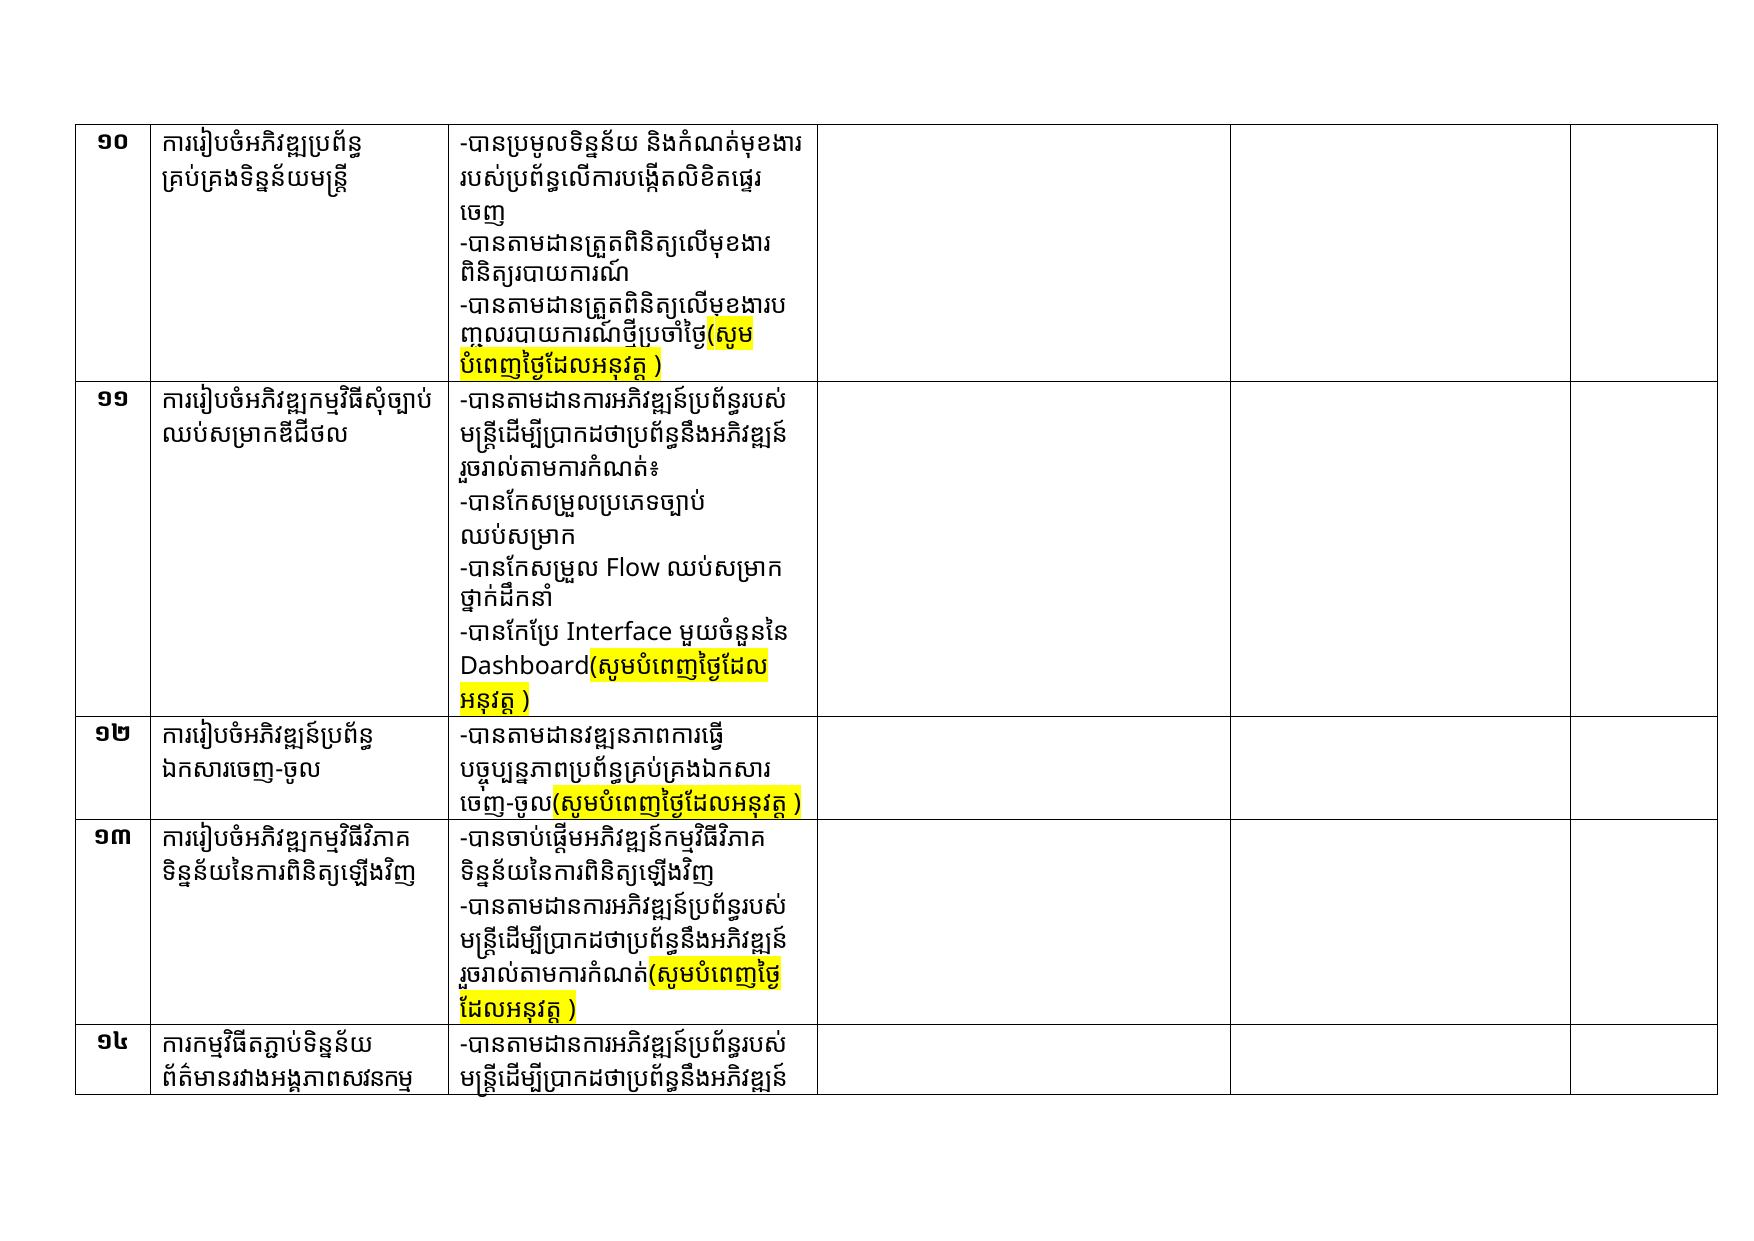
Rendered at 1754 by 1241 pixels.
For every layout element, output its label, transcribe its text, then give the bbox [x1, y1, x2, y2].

table_cell -បានតាមដានការអភិវឌ្ឍន៍ប្រព័ន្ធរបស់មន្រ្តីដើម្បីប្រាកដថាប្រព័ន្ធនឹងអភិវឌ្ឍន៍រួចរាល់តាមការកំណត់៖ -បានកែសម្រួលប្រភេទច្បាប់ឈប់សម្រាក -បានកែសម្រួល Flow ឈប់សម្រាកថ្នាក់ដឹកនាំ -បានកែប្រែ Interface មួយចំនួននៃ Dashboard(សូមបំពេញថ្ងៃដែលអនុវត្ត ) [449, 382, 817, 716]
table_cell [1571, 382, 1717, 716]
table_cell ការរៀបចំអភិវឌ្ឍប្រព័ន្ធគ្រប់គ្រងទិន្នន័យមន្ត្រី [151, 125, 448, 381]
table_cell [1231, 382, 1570, 716]
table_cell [449, 1025, 817, 1093]
table_cell [1231, 820, 1570, 1024]
table_cell [1571, 125, 1717, 381]
table_cell ១៤ [76, 1025, 150, 1093]
table_cell [818, 820, 1230, 1024]
table_cell [1571, 717, 1717, 819]
table_cell ១២ [76, 717, 150, 819]
table_cell [818, 382, 1230, 716]
table_cell [1231, 125, 1570, 381]
table_cell -បានចាប់ផ្តើមអភិវឌ្ឍន៍កម្មវិធីវិភាគទិន្នន័យនៃការពិនិត្យឡើងវិញ -បានតាមដានការអភិវឌ្ឍន៍ប្រព័ន្ធរបស់មន្រ្តីដើម្បីប្រាកដថាប្រព័ន្ធនឹងអភិវឌ្ឍន៍រួចរាល់តាមការកំណត់(សូមបំពេញថ្ងៃដែលអនុវត្ត ) [449, 820, 817, 1024]
table_cell -បានតាមដាន​វឌ្ឍនភាពការធ្វើបច្ចុប្បន្នភាពប្រព័ន្ធគ្រប់គ្រងឯកសារចេញ-ចូល(សូមបំពេញថ្ងៃដែលអនុវត្ត ) [449, 717, 817, 819]
table_cell ការរៀបចំអភិវឌ្ឍកម្មវិធីសុំច្បាប់ឈប់សម្រាកឌីជីថល [151, 382, 448, 716]
table_cell [1231, 717, 1570, 819]
table_cell ១៣ [76, 820, 150, 1024]
table_cell ១០ [76, 125, 150, 381]
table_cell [151, 1025, 448, 1093]
table_cell -បានប្រមូលទិន្នន័យ និងកំណត់មុខងាររបស់ប្រព័ន្ធលើការបង្កើតលិខិតផ្ទេរចេញ -បានតាមដានត្រួតពិនិត្យលើមុខងារពិនិត្យរបាយការណ៍ -បានតាមដានត្រួតពិនិត្យលើមុខងារបញ្ជូលរបាយការណ៍ថ្មីប្រចាំថ្ងៃ(សូមបំពេញថ្ងៃដែលអនុវត្ត ) [449, 125, 817, 381]
table_cell [1571, 820, 1717, 1024]
table_cell [1571, 1025, 1717, 1093]
table_cell ការរៀបចំអភិវឌ្ឍន៍ប្រព័ន្ធឯកសារចេញ-ចូល [151, 717, 448, 819]
table_cell ១១ [76, 382, 150, 716]
table_cell [1231, 1025, 1570, 1093]
table_cell ការរៀបចំអភិវឌ្ឍកម្មវិធីវិភាគទិន្នន័យនៃការពិនិត្យឡើងវិញ [151, 820, 448, 1024]
table_cell [818, 125, 1230, 381]
table_cell [818, 717, 1230, 819]
table_cell [818, 1025, 1230, 1093]
